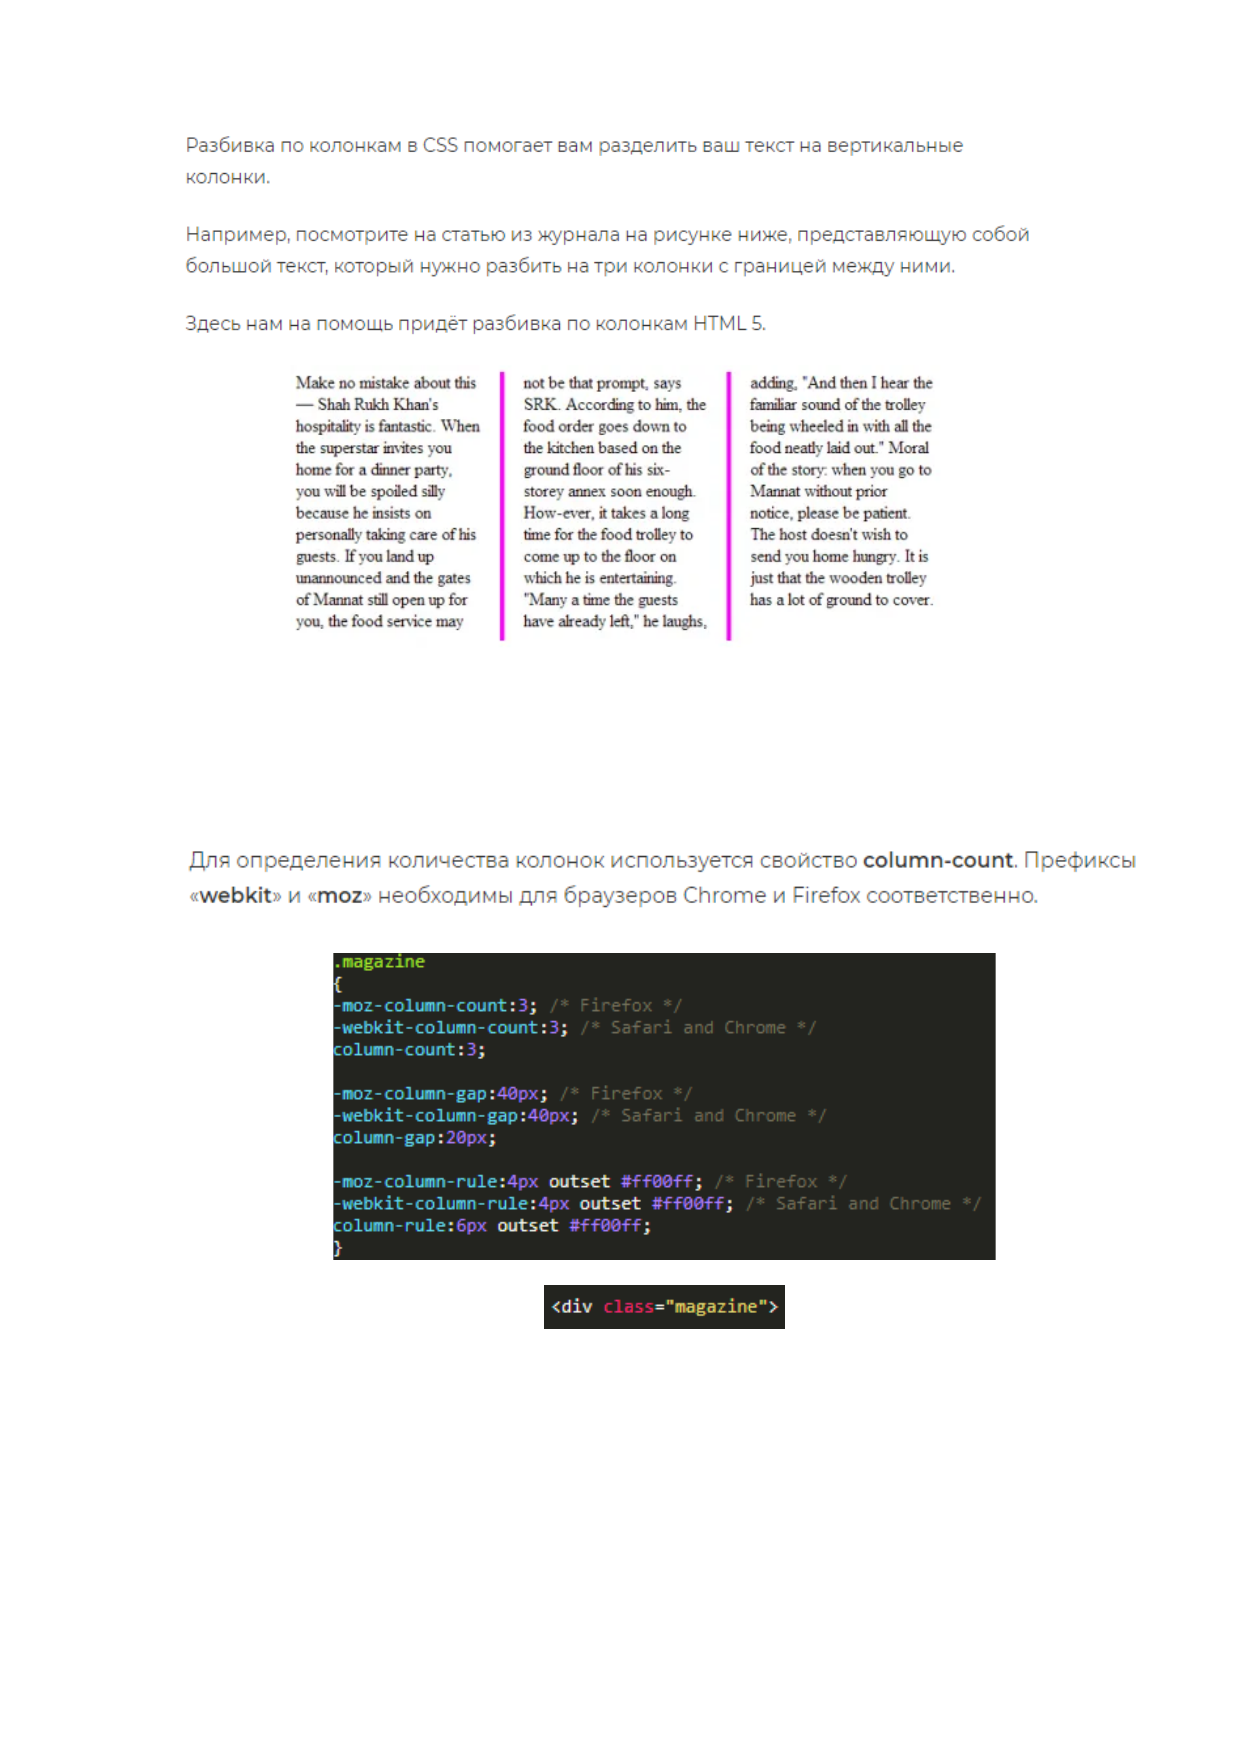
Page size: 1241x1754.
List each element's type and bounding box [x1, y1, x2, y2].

picture [333, 953, 996, 1260]
picture [177, 834, 1152, 928]
picture [177, 118, 1043, 663]
picture [544, 1285, 785, 1329]
